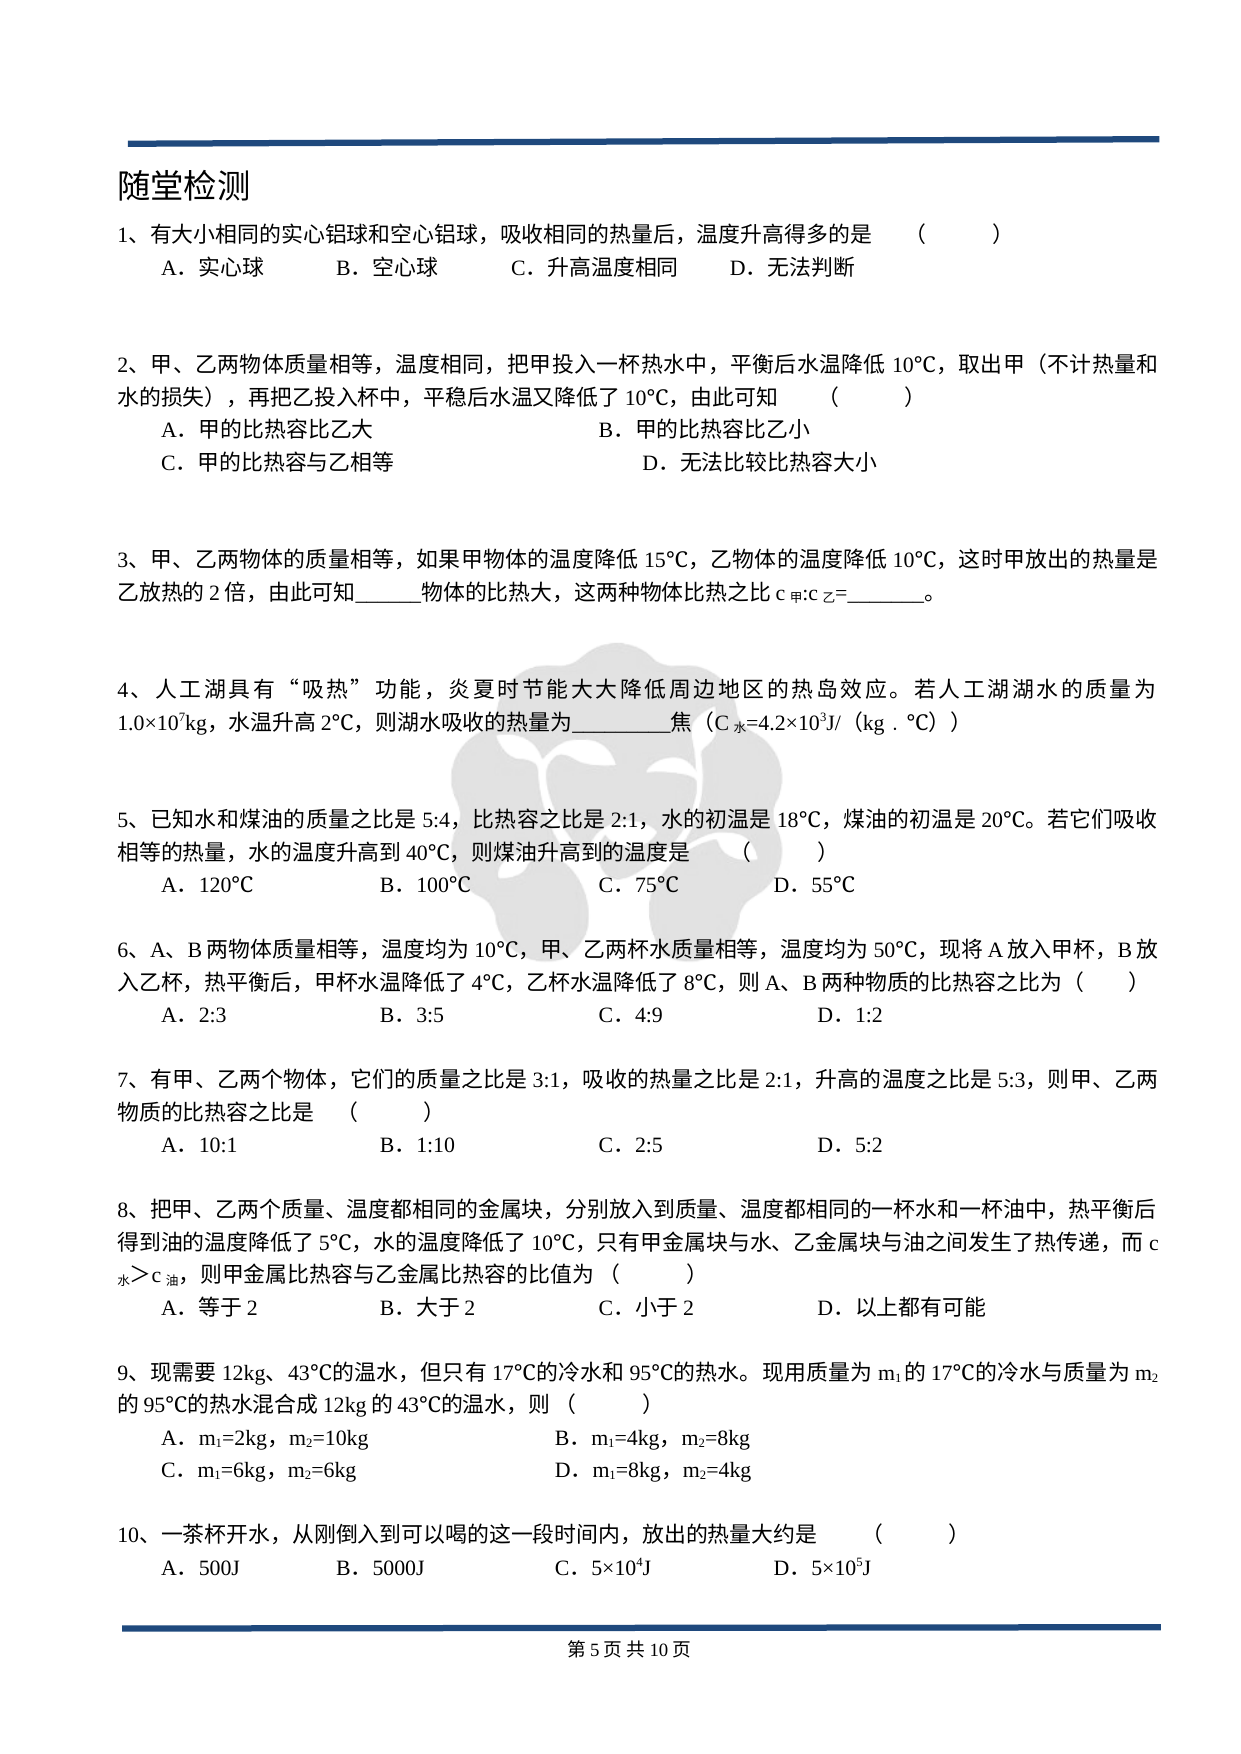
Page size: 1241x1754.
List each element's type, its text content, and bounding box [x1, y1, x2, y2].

text A．120℃ B．100℃ C．75℃ D．55℃ [161, 867, 1159, 899]
text 7、有甲、乙两个物体，它们的质量之比是3:1，吸收的热量之比是2:1，升高的温度之比是5:3，则甲、乙两物质的比热容之比是 （ ） [117, 1062, 1159, 1127]
text 9、现需要12kg、43℃的温水，但只有17℃的冷水和95℃的热水。现用质量为m1的17℃的冷水与质量为m2的95℃的热水混合成12kg的43℃的温水，则 （ ） [117, 1354, 1159, 1419]
text 2、甲、乙两物体质量相等，温度相同，把甲投入一杯热水中，平衡后水温降低10℃，取出甲（不计热量和水的损失），再把乙投入杯中，平稳后水温又降低了10℃，由此可知 （ ） [117, 347, 1159, 412]
text 10、一茶杯开水，从刚倒入到可以喝的这一段时间内，放出的热量大约是 （ ） [117, 1517, 1159, 1549]
text A．500J B．5000J C．5×104J D．5×105J [161, 1549, 1159, 1582]
text C．m1=6kg，m2=6kg D．m1=8kg，m2=4kg [117, 1452, 1159, 1484]
text 3、甲、乙两物体的质量相等，如果甲物体的温度降低15℃，乙物体的温度降低10℃，这时甲放出的热量是乙放热的2倍，由此可知______物体的比热大，这两种物体比热之比c甲:c乙=_______。 [117, 542, 1159, 607]
text C．甲的比热容与乙相等 D．无法比较比热容大小 [117, 444, 1159, 477]
text 1、有大小相同的实心铝球和空心铝球，吸收相同的热量后，温度升高得多的是 （ ） [117, 217, 1159, 249]
text 4、人工湖具有“吸热”功能，炎夏时节能大大降低周边地区的热岛效应。若人工湖湖水的质量为1.0×107kg，水温升高2℃，则湖水吸收的热量为_________焦（C水=4.2×103J/（kg﹒℃）） [117, 672, 1159, 737]
text A．m1=2kg，m2=10kg B．m1=4kg，m2=8kg [117, 1419, 1159, 1452]
text 5、已知水和煤油的质量之比是5:4，比热容之比是2:1，水的初温是18℃，煤油的初温是20℃。若它们吸收相等的热量，水的温度升高到40℃，则煤油升高到的温度是 （ ） [117, 802, 1159, 867]
text A．10:1 B．1:10 C．2:5 D．5:2 [161, 1127, 1159, 1159]
text 6、A、B两物体质量相等，温度均为10℃，甲、乙两杯水质量相等，温度均为50℃，现将A放入甲杯，B放入乙杯，热平衡后，甲杯水温降低了4℃，乙杯水温降低了8℃，则A、B两种物质的比热容之比为（ ） [117, 932, 1159, 997]
text 随堂检测 [117, 152, 1159, 217]
text A．实心球 B．空心球 C．升高温度相同 D．无法判断 [161, 249, 1159, 282]
text A．甲的比热容比乙大 B．甲的比热容比乙小 [117, 412, 1159, 444]
text A．等于2 B．大于2 C．小于2 D．以上都有可能 [161, 1289, 1159, 1322]
text 8、把甲、乙两个质量、温度都相同的金属块，分别放入到质量、温度都相同的一杯水和一杯油中，热平衡后得到油的温度降低了5℃，水的温度降低了10℃，只有甲金属块与水、乙金属块与油之间发生了热传递，而c水＞c油，则甲金属比热容与乙金属比热容的比值为 （ ） [117, 1192, 1159, 1289]
text A．2:3 B．3:5 C．4:9 D．1:2 [161, 997, 1159, 1029]
